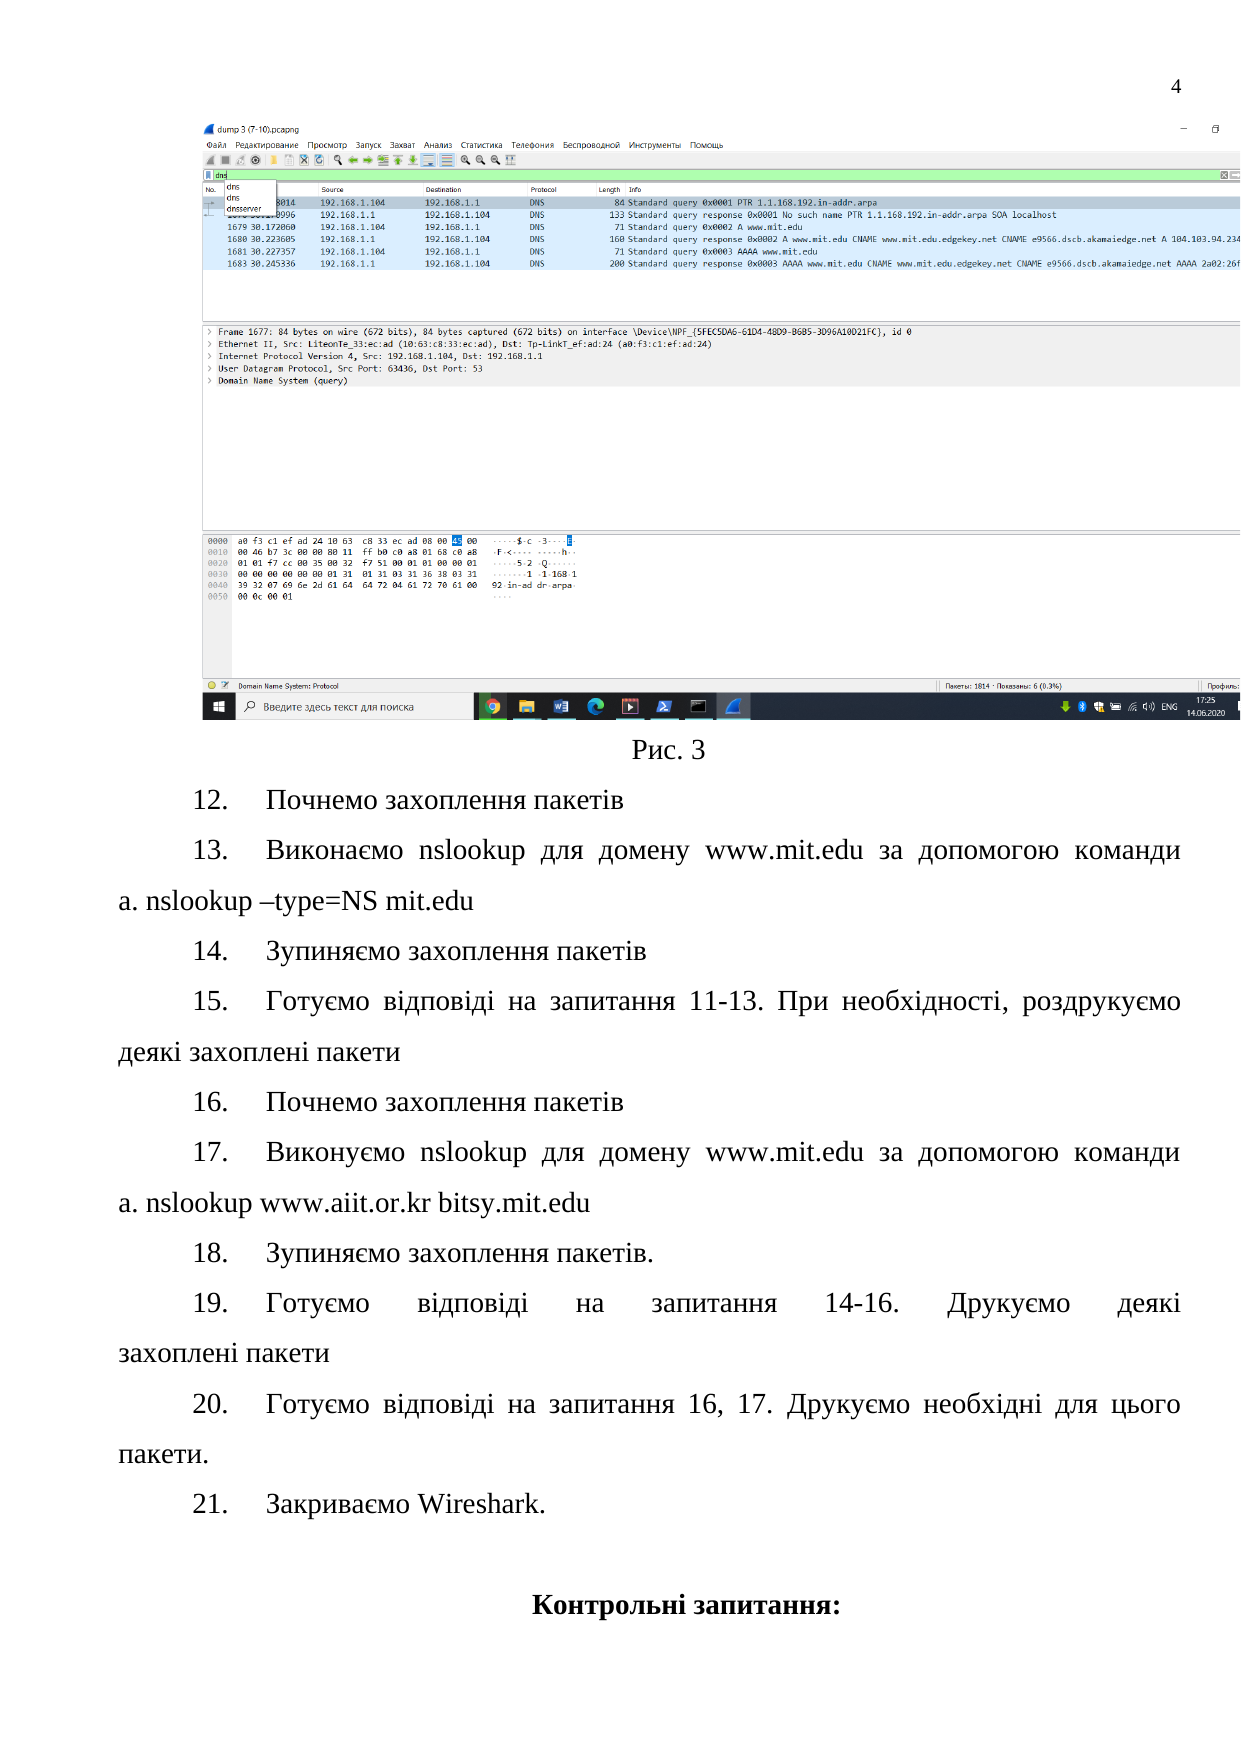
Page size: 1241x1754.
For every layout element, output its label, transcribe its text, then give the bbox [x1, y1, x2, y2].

list Готуємо відповіді на запитання 11-13. При необхідності, роздрукуємо деякі захоплені пакети [118, 983, 1181, 1067]
list Почнемо захоплення пакетів [118, 1084, 1181, 1118]
list Готуємо відповіді на запитання 16, 17. Друкуємо необхідні для цього пакети. [118, 1386, 1181, 1470]
list Виконуємо nslookup для домену www.mit.edu за допомогою команди a. nslookup www.aiit.or.kr bitsy.mit.edu [118, 1134, 1181, 1218]
list Зупиняємо захоплення пакетів [118, 933, 1181, 967]
list Готуємо відповіді на запитання 14-16. Друкуємо деякі захоплені пакети [118, 1285, 1181, 1369]
list Почнемо захоплення пакетів [118, 782, 1181, 816]
list Виконаємо nslookup для домену www.mit.edu за допомогою команди a. nslookup –type=NS mit.edu [118, 832, 1181, 916]
picture [202, 122, 1241, 720]
list Зупиняємо захоплення пакетів. [118, 1235, 1181, 1268]
list Рис. 3 [156, 732, 1181, 765]
list Контрольні запитання: [118, 1587, 1181, 1621]
list Закриваємо Wireshark. [118, 1487, 1181, 1520]
